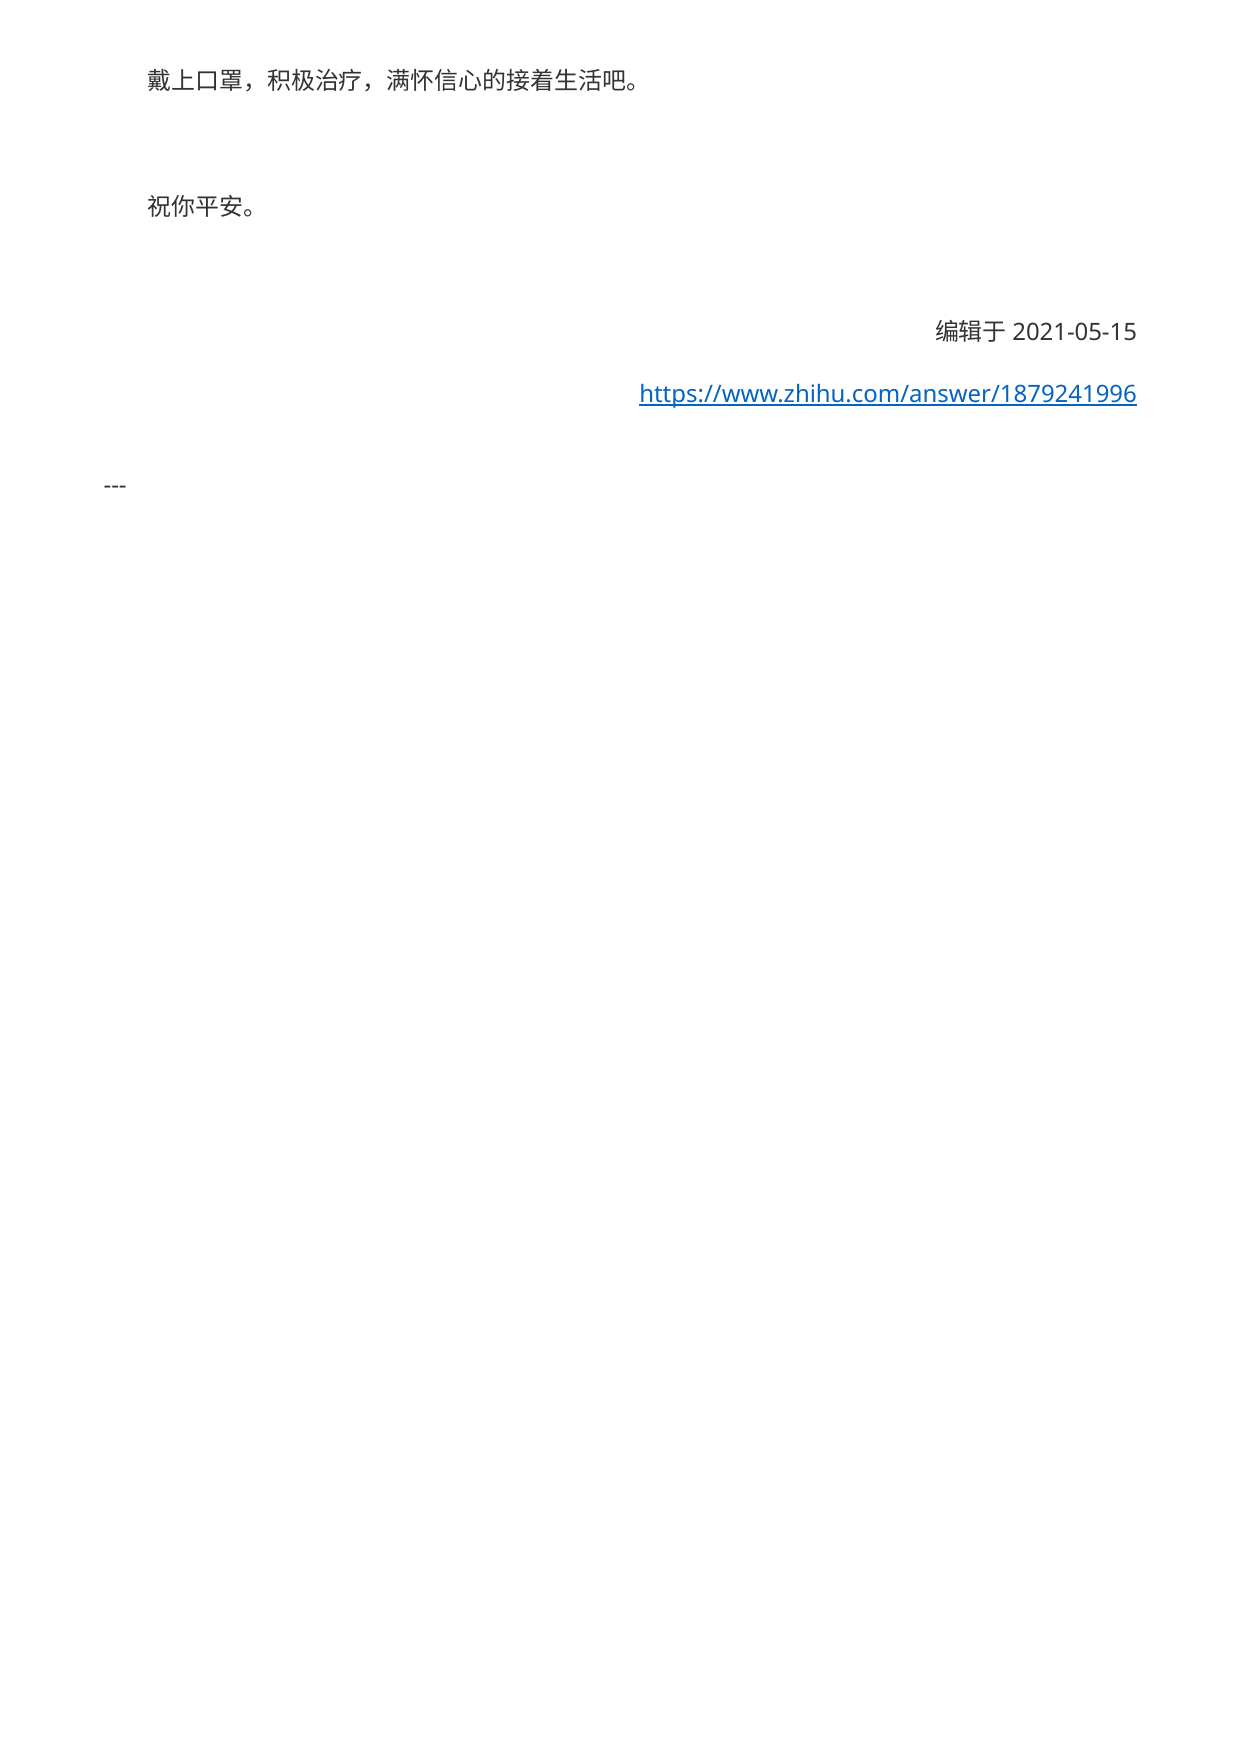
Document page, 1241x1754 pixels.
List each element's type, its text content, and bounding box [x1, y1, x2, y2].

text 戴上口罩，积极治疗，满怀信心的接着生活吧。 [103, 45, 1137, 113]
text https://www.zhihu.com/answer/1879241996 [103, 376, 1137, 410]
text --- [103, 468, 1137, 502]
text 祝你平安。 [103, 171, 1137, 238]
text 编辑于 2021-05-15 [103, 296, 1137, 364]
